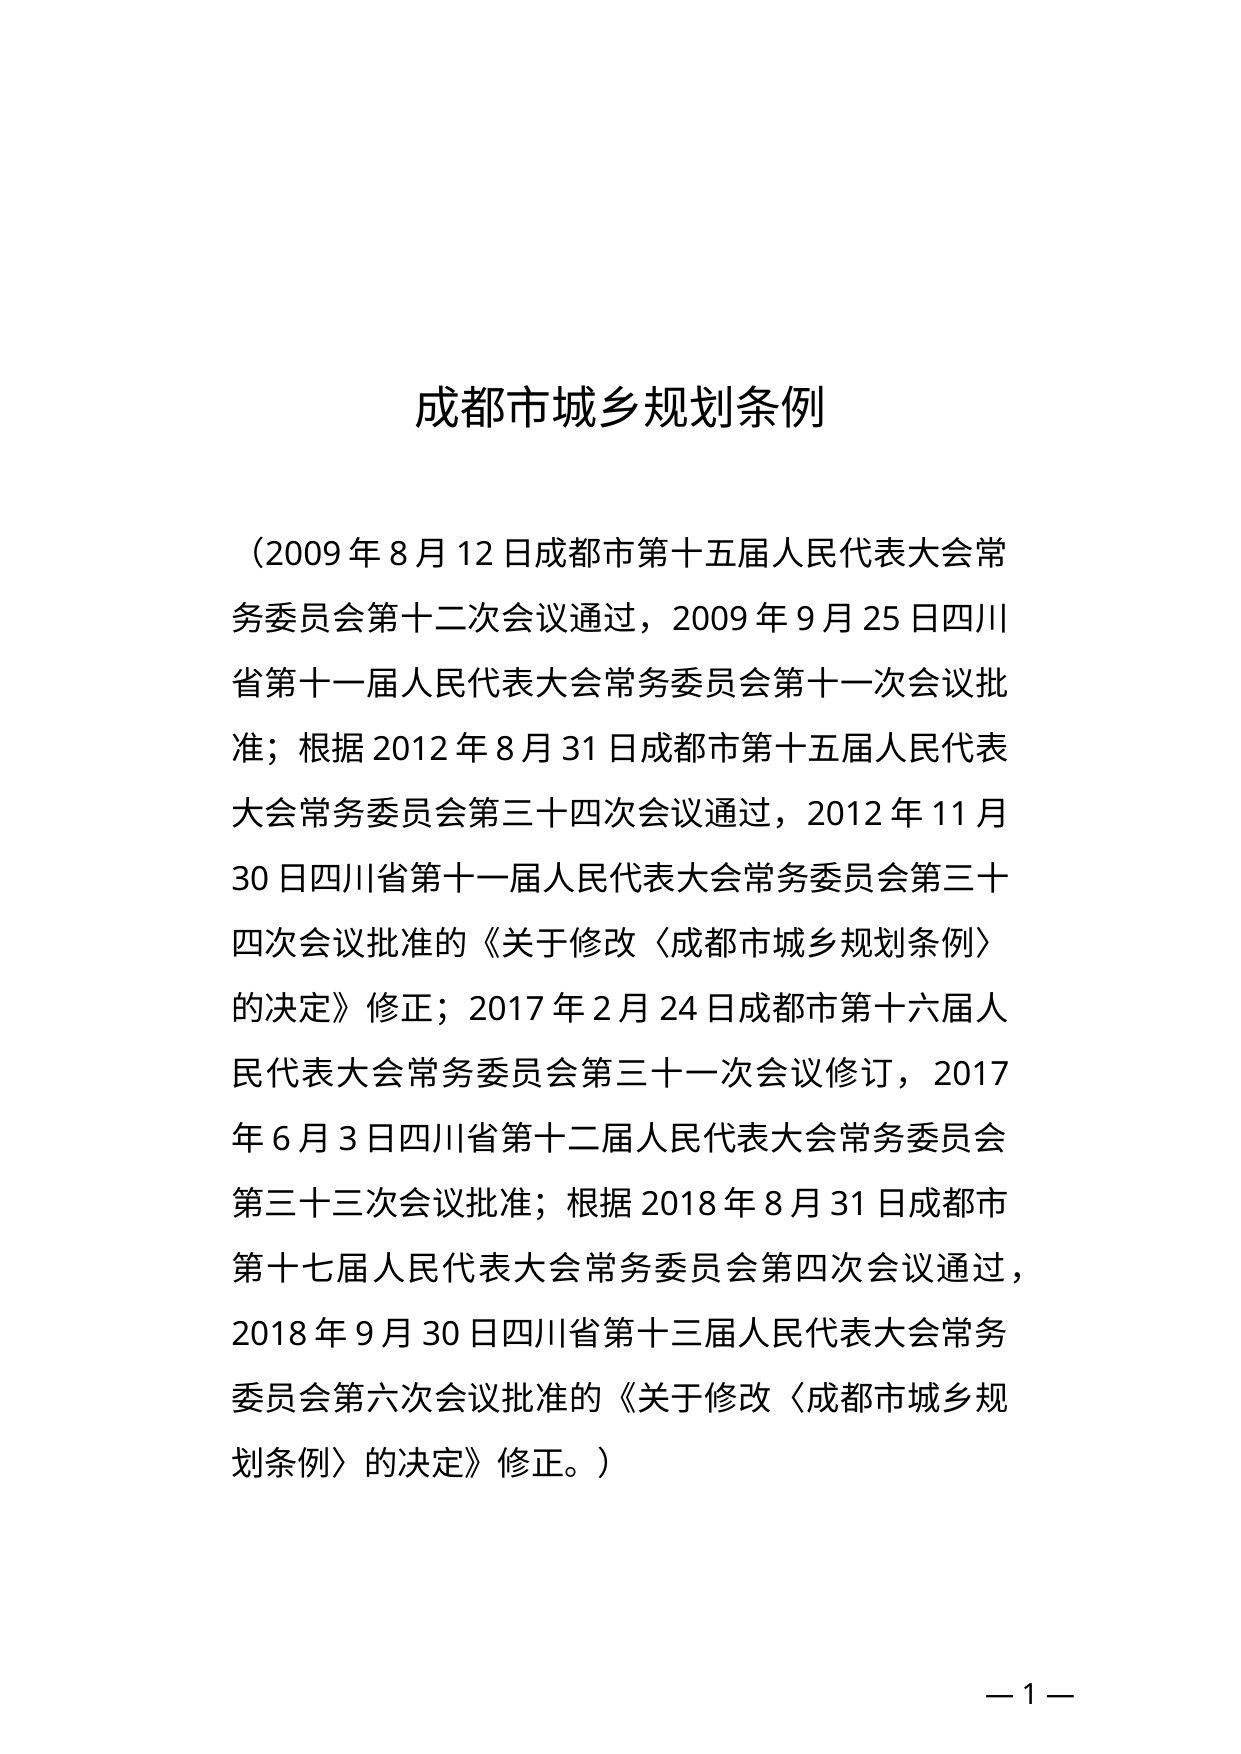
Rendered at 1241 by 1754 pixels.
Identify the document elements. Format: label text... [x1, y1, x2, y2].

text 成都市城乡规划条例 [165, 356, 1075, 453]
text （2009年8月12日成都市第十五届人民代表大会常务委员会第十二次会议通过，2009年9月25日四川省第十一届人民代表大会常务委员会第十一次会议批准；根据2012年8月31日成都市第十五届人民代表大会常务委员会第三十四次会议通过，2012年11月30日四川省第十一届人民代表大会常务委员会第三十四次会议批准的《关于修改〈成都市城乡规划条例〉的决定》修正；2017年2月24日成都市第十六届人民代表大会常务委员会第三十一次会议修订，2017年6月3日四川省第十二届人民代表大会常务委员会第三十三次会议批准；根据2018年8月31日成都市第十七届人民代表大会常务委员会第四次会议通过，2018年9月30日四川省第十三届人民代表大会常务委员会第六次会议批准的《关于修改〈成都市城乡规划条例〉的决定》修正。） [231, 518, 1009, 1493]
